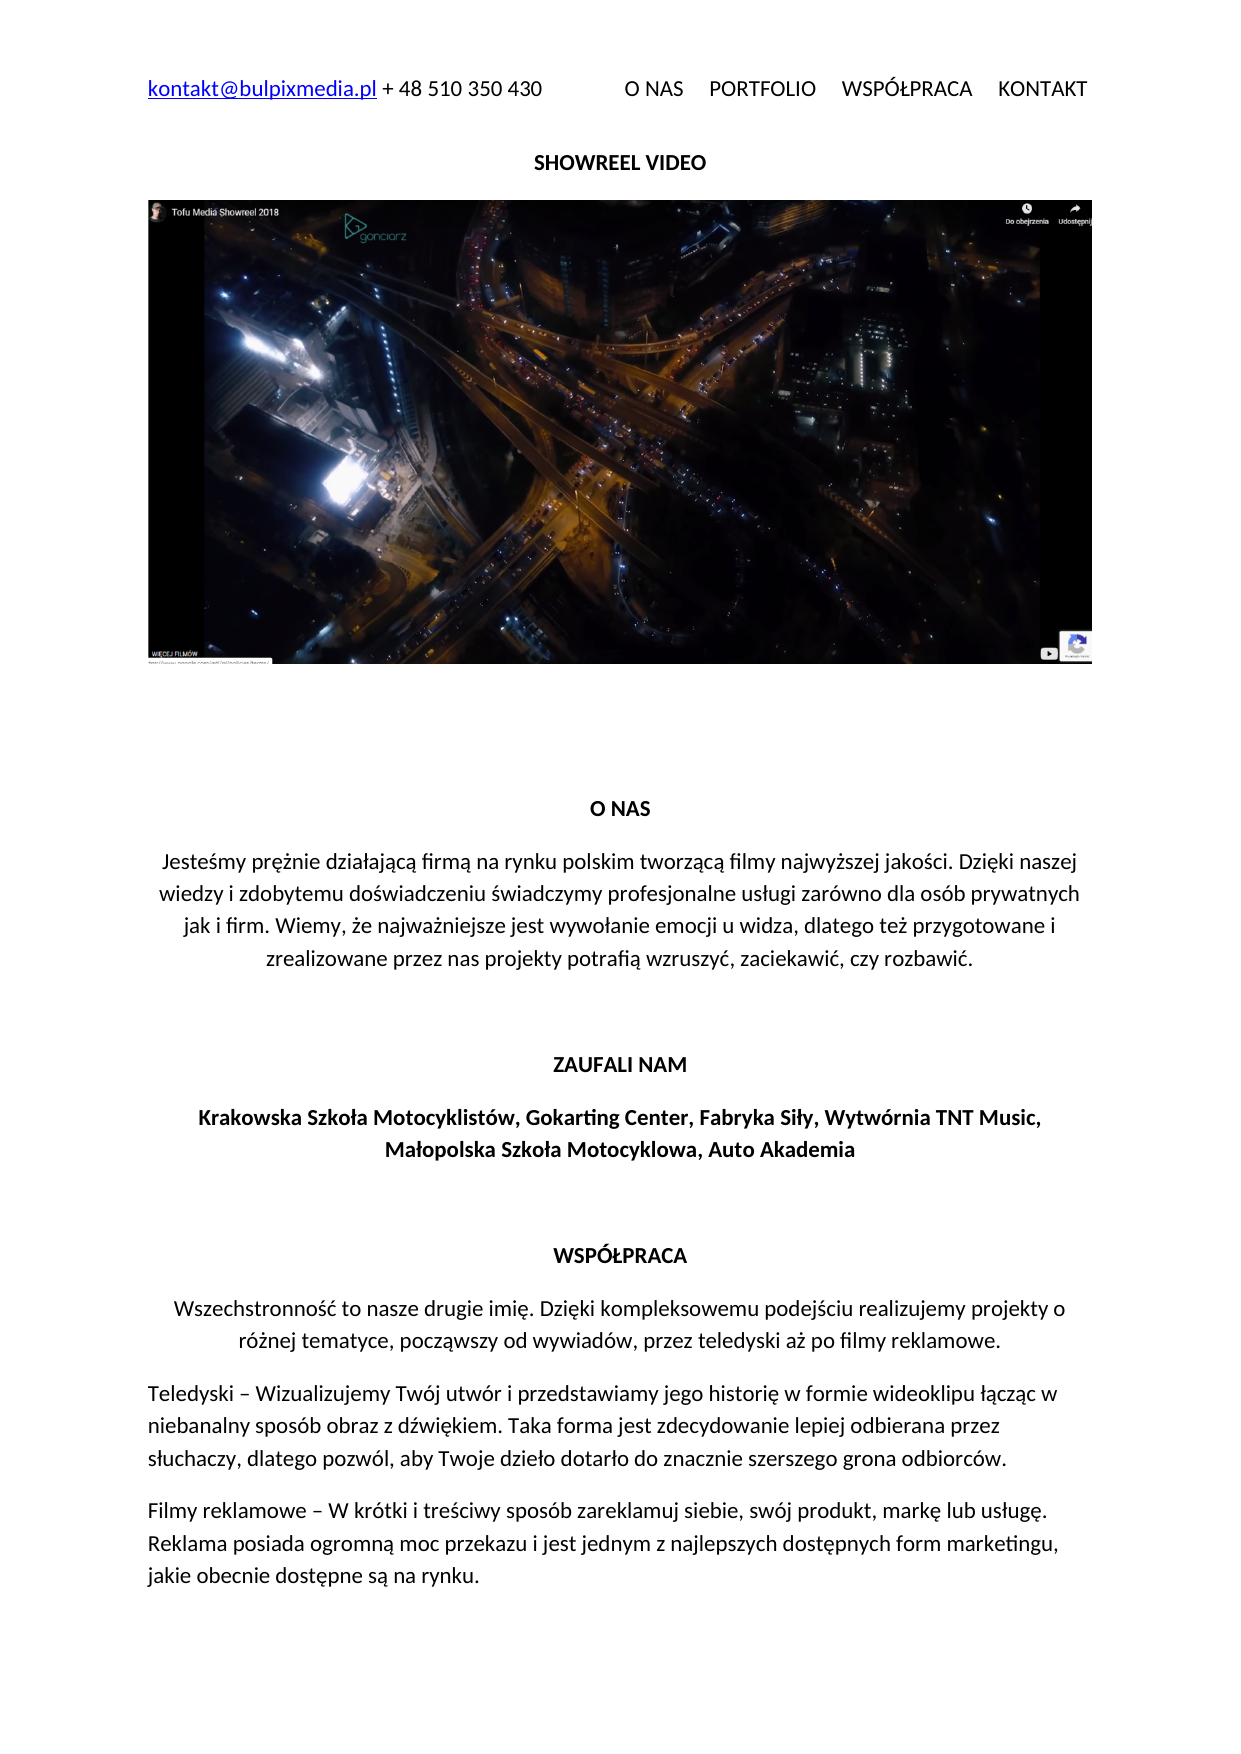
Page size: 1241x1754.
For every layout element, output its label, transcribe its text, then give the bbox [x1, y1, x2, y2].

text Wszechstronność to nasze drugie imię. Dzięki kompleksowemu podejściu realizujemy projekty o różnej tematyce, począwszy od wywiadów, przez teledyski aż po filmy reklamowe. [148, 1294, 1093, 1354]
picture [148, 200, 1092, 664]
text Teledyski – Wizualizujemy Twój utwór i przedstawiamy jego historię w formie wideoklipu łącząc w niebanalny sposób obraz z dźwiękiem. Taka forma jest zdecydowanie lepiej odbierana przez słuchaczy, dlatego pozwól, aby Twoje dzieło dotarło do znacznie szerszego grona odbiorców. [148, 1379, 1093, 1472]
text Krakowska Szkoła Motocyklistów, Gokarting Center, Fabryka Siły, Wytwórnia TNT Music, Małopolska Szkoła Motocyklowa, Auto Akademia [148, 1103, 1093, 1163]
text ZAUFALI NAM [148, 1050, 1093, 1078]
text WSPÓŁPRACA [148, 1241, 1093, 1269]
text SHOWREEL VIDEO [148, 148, 1093, 176]
text Filmy reklamowe – W krótki i treściwy sposób zareklamuj siebie, swój produkt, markę lub usługę. Reklama posiada ogromną moc przekazu i jest jednym z najlepszych dostępnych form marketingu, jakie obecnie dostępne są na rynku. [148, 1497, 1093, 1589]
text O NAS [148, 794, 1093, 822]
text Jesteśmy prężnie działającą firmą na rynku polskim tworzącą filmy najwyższej jakości. Dzięki naszej wiedzy i zdobytemu doświadczeniu świadczymy profesjonalne usługi zarówno dla osób prywatnych jak i firm. Wiemy, że najważniejsze jest wywołanie emocji u widza, dlatego też przygotowane i zrealizowane przez nas projekty potrafią wzruszyć, zaciekawić, czy rozbawić. [148, 847, 1093, 972]
